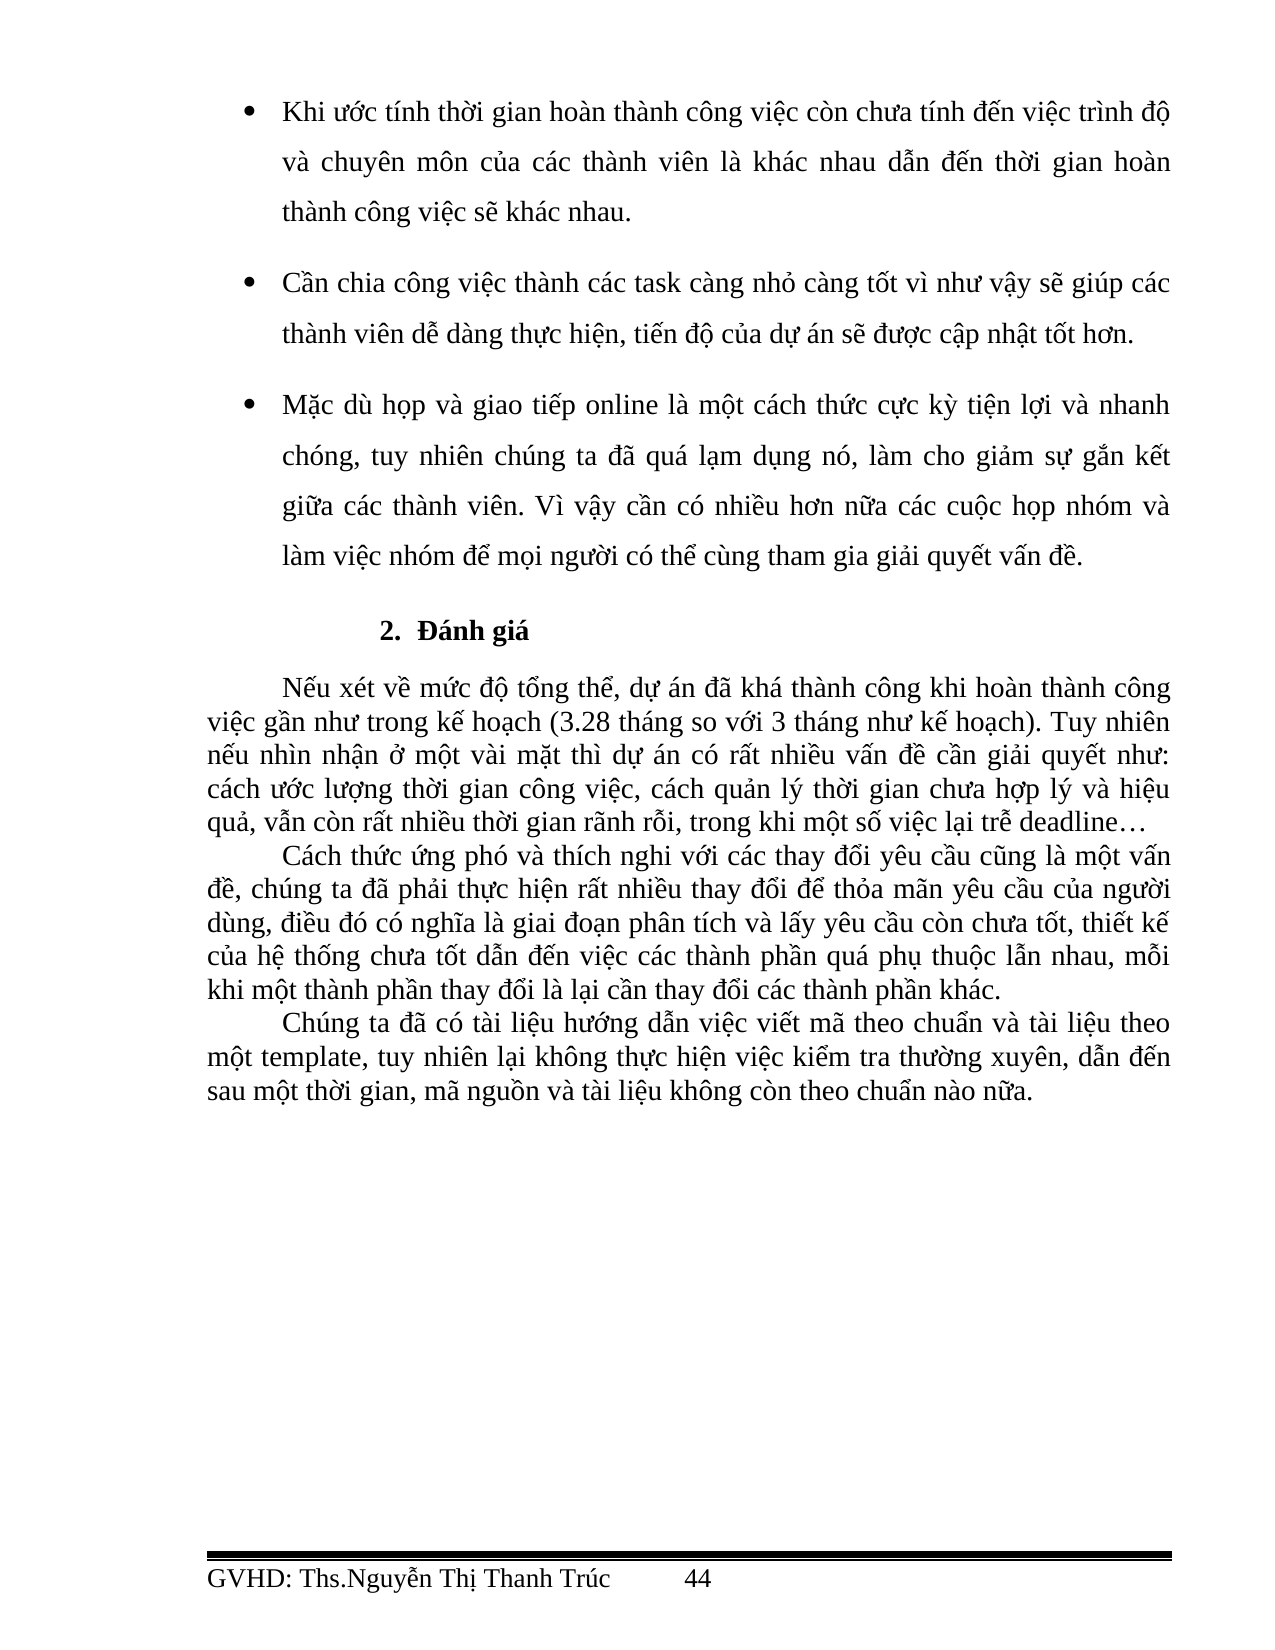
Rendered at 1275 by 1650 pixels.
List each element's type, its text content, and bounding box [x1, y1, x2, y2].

text Chúng ta đã có tài liệu hướng dẫn việc viết mã theo chuẩn và tài liệu theo một template, tuy nhiên lại không thực hiện việc kiểm tra thường xuyên, dẫn đến sau một thời gian, mã nguồn và tài liệu không còn theo chuẩn nào nữa. [207, 1006, 1172, 1106]
list Đánh giá [379, 613, 1172, 647]
text Khi ước tính thời gian hoàn thành công việc còn chưa tính đến việc trình độ và chuyên môn của các thành viên là khác nhau dẫn đến thời gian hoàn thành công việc sẽ khác nhau. [244, 94, 1172, 228]
text Cần chia công việc thành các task càng nhỏ càng tốt vì như vậy sẽ giúp các thành viên dễ dàng thực hiện, tiến độ của dự án sẽ được cập nhật tốt hơn. [244, 266, 1172, 349]
text Cách thức ứng phó và thích nghi với các thay đổi yêu cầu cũng là một vấn đề, chúng ta đã phải thực hiện rất nhiều thay đổi để thỏa mãn yêu cầu của người dùng, điều đó có nghĩa là giai đoạn phân tích và lấy yêu cầu còn chưa tốt, thiết kế của hệ thống chưa tốt dẫn đến việc các thành phần quá phụ thuộc lẫn nhau, mỗi khi một thành phần thay đổi là lại cần thay đổi các thành phần khác. [207, 838, 1172, 1006]
text Nếu xét về mức độ tổng thể, dự án đã khá thành công khi hoàn thành công việc gần như trong kế hoạch (3.28 tháng so với 3 tháng như kế hoạch). Tuy nhiên nếu nhìn nhận ở một vài mặt thì dự án có rất nhiều vấn đề cần giải quyết như: cách ước lượng thời gian công việc, cách quản lý thời gian chưa hợp lý và hiệu quả, vẫn còn rất nhiều thời gian rãnh rỗi, trong khi một số việc lại trễ deadline… [207, 670, 1172, 838]
